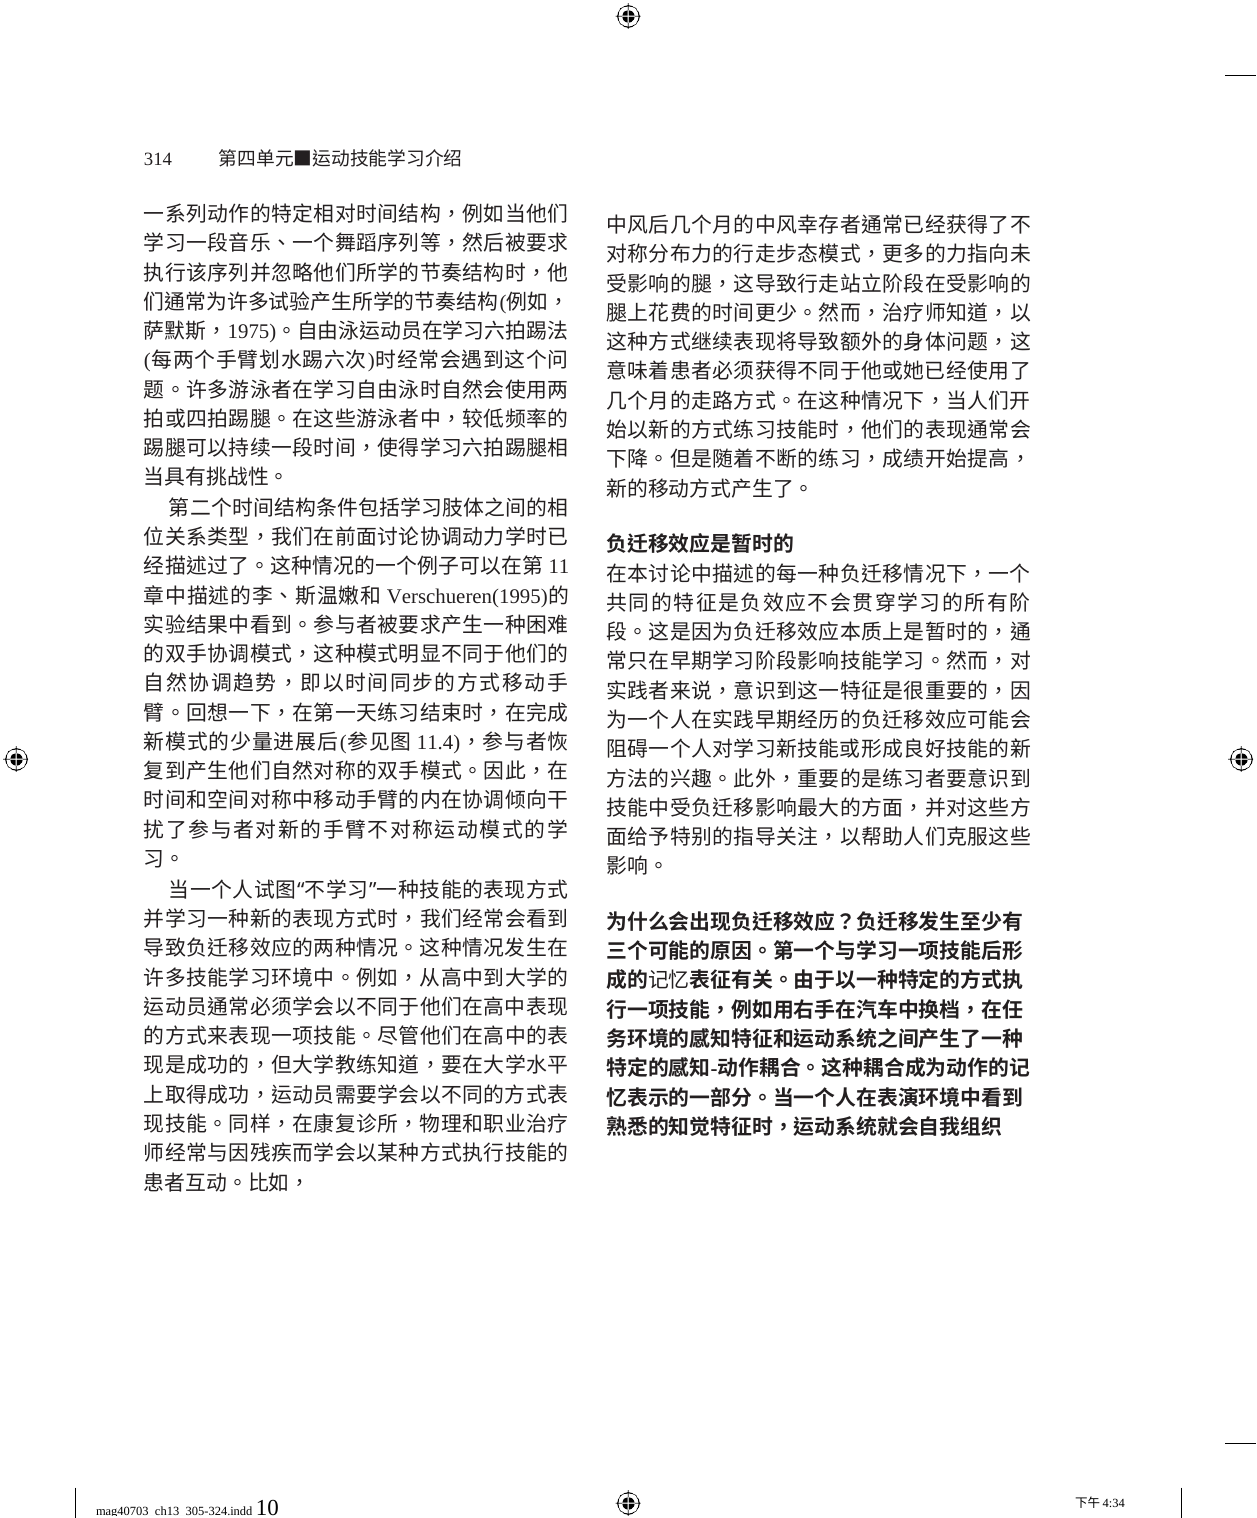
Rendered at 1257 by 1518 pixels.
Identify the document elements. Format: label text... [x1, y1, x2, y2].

picture [615, 3, 641, 29]
text 为什么会出现负迁移效应？负迁移发生至少有三个可能的原因。第一个与学习一项技能后形成的记忆表征有关。由于以一种特定的方式执行一项技能，例如用右手在汽车中换档，在任务环境的感知特征和运动系统之间产生了一种特定的感知-动作耦合。这种耦合成为动作的记忆表示的一部分。当一个人在表演环境中看到熟悉的知觉特征时，运动系统就会自我组织 [606, 907, 1033, 1140]
picture [3, 746, 29, 772]
text 在本讨论中描述的每一种负迁移情况下，一个共同的特征是负效应不会贯穿学习的所有阶段。这是因为负迁移效应本质上是暂时的，通常只在早期学习阶段影响技能学习。然而，对实践者来说，意识到这一特征是很重要的，因为一个人在实践早期经历的负迁移效应可能会阻碍一个人对学习新技能或形成良好技能的新方法的兴趣。此外，重要的是练习者要意识到技能中受负迁移影响最大的方面，并对这些方面给予特别的指导关注，以帮助人们克服这些影响。 [606, 559, 1032, 880]
text 一系列动作的特定相对时间结构，例如当他们学习一段音乐、一个舞蹈序列等，然后被要求执行该序列并忽略他们所学的节奏结构时，他们通常为许多试验产生所学的节奏结构(例如，萨默斯，1975)。自由泳运动员在学习六拍踢法(每两个手臂划水踢六次)时经常会遇到这个问题。许多游泳者在学习自由泳时自然会使用两拍或四拍踢腿。在这些游泳者中，较低频率的踢腿可以持续一段时间，使得学习六拍踢腿相当具有挑战性。 [144, 199, 569, 491]
text 中风后几个月的中风幸存者通常已经获得了不对称分布力的行走步态模式，更多的力指向未受影响的腿，这导致行走站立阶段在受影响的腿上花费的时间更少。然而，治疗师知道，以这种方式继续表现将导致额外的身体问题，这意味着患者必须获得不同于他或她已经使用了几个月的走路方式。在这种情况下，当人们开始以新的方式练习技能时，他们的表现通常会下降。但是随着不断的练习，成绩开始提高，新的移动方式产生了。 [606, 210, 1032, 502]
text 第二个时间结构条件包括学习肢体之间的相位关系类型，我们在前面讨论协调动力学时已经描述过了。这种情况的一个例子可以在第11章中描述的李、斯温嫩和Verschueren(1995)的实验结果中看到。参与者被要求产生一种困难的双手协调模式，这种模式明显不同于他们的自然协调趋势，即以时间同步的方式移动手臂。回想一下，在第一天练习结束时，在完成新模式的少量进展后(参见图11.4)，参与者恢复到产生他们自然对称的双手模式。因此，在时间和空间对称中移动手臂的内在协调倾向干扰了参与者对新的手臂不对称运动模式的学习。 [144, 493, 569, 873]
text 314 第四单元■运动技能学习介绍 [144, 146, 1229, 171]
picture [1228, 746, 1254, 772]
picture [615, 1490, 641, 1516]
subtitle 负迁移效应是暂时的 [606, 529, 1229, 558]
text 当一个人试图“不学习”一种技能的表现方式并学习一种新的表现方式时，我们经常会看到导致负迁移效应的两种情况。这种情况发生在许多技能学习环境中。例如，从高中到大学的运动员通常必须学会以不同于他们在高中表现的方式来表现一项技能。尽管他们在高中的表现是成功的，但大学教练知道，要在大学水平上取得成功，运动员需要学会以不同的方式表现技能。同样，在康复诊所，物理和职业治疗师经常与因残疾而学会以某种方式执行技能的患者互动。比如， [144, 875, 569, 1196]
